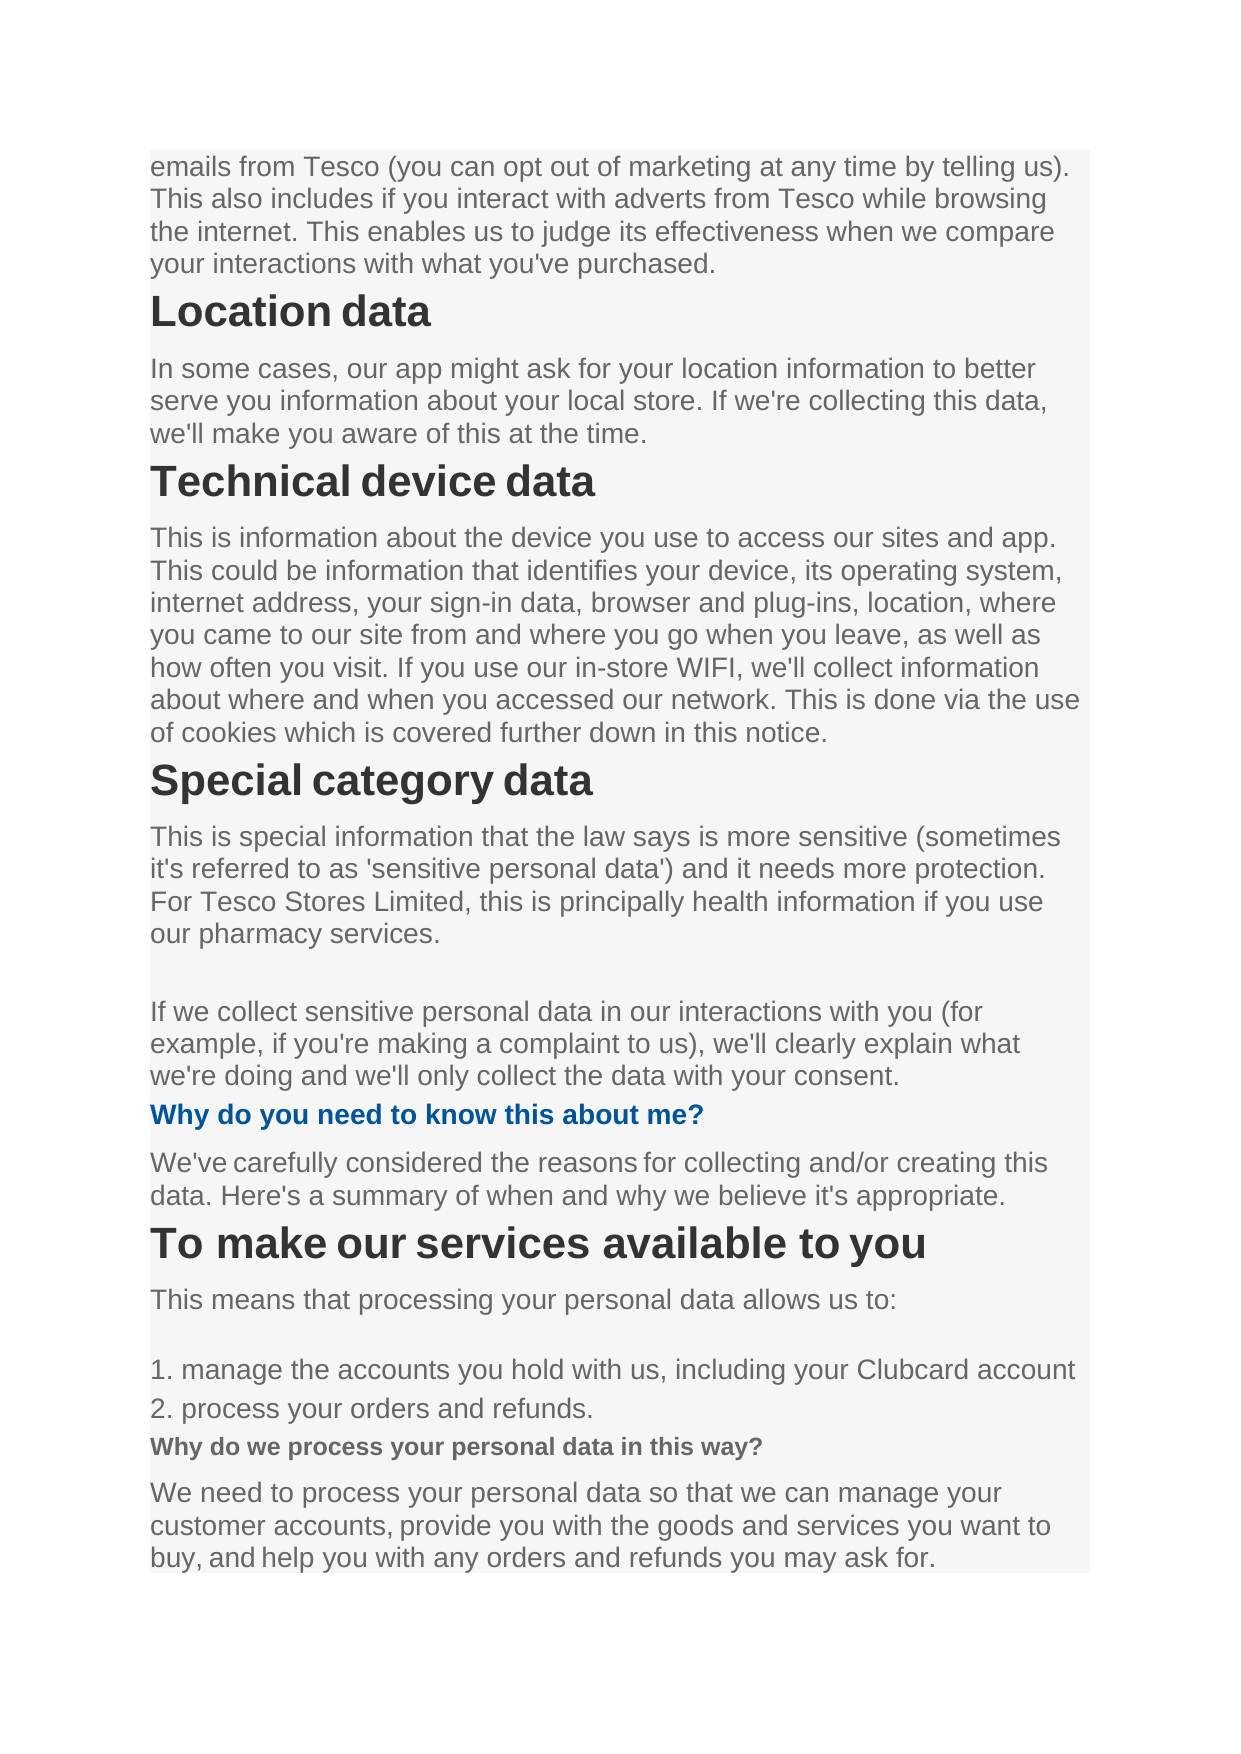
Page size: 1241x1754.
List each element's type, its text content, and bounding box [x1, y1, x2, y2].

text Special category data [150, 754, 1090, 804]
text 1. manage the accounts you hold with us, including your Clubcard account [150, 1353, 1090, 1386]
text We need to process your personal data so that we can manage your customer accounts, provide you with the goods and services you want to buy, and help you with any orders and refunds you may ask for. [150, 1476, 1090, 1573]
text Why do you need to know this about me? [150, 1098, 1090, 1130]
text This is information about the device you use to access our sites and app. This could be information that identifies your device, its operating system, internet address, your sign-in data, browser and plug-ins, location, where you came to our site from and where you go when you leave, as well as how often you visit. If you use our in-store WIFI, we'll collect information about where and when you accessed our network. This is done via the use of cookies which is covered further down in this notice. [150, 521, 1090, 748]
text This means that processing your personal data allows us to: [150, 1283, 1090, 1315]
text If we collect sensitive personal data in our interactions with you (for example, if you're making a complaint to us), we'll clearly explain what we're doing and we'll only collect the data with your consent. [150, 994, 1090, 1092]
text In some cases, our app might ask for your location information to better serve you information about your local store. If we're collecting this data, we'll make you aware of this at the time. [150, 352, 1090, 449]
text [150, 150, 1090, 279]
text Technical device data [150, 455, 1090, 506]
text We've carefully considered the reasons for collecting and/or creating this data. Here's a summary of when and why we believe it's appropriate. [150, 1146, 1090, 1211]
text To make our services available to you [150, 1217, 1090, 1267]
text Why do we process your personal data in this way? [150, 1430, 1090, 1460]
text This is special information that the law says is more sensitive (sometimes it's referred to as 'sensitive personal data') and it needs more protection. For Tesco Stores Limited, this is principally health information if you use our pharmacy services. [150, 820, 1090, 950]
text Location data [150, 286, 1090, 336]
text 2. process your orders and refunds. [150, 1392, 1090, 1424]
